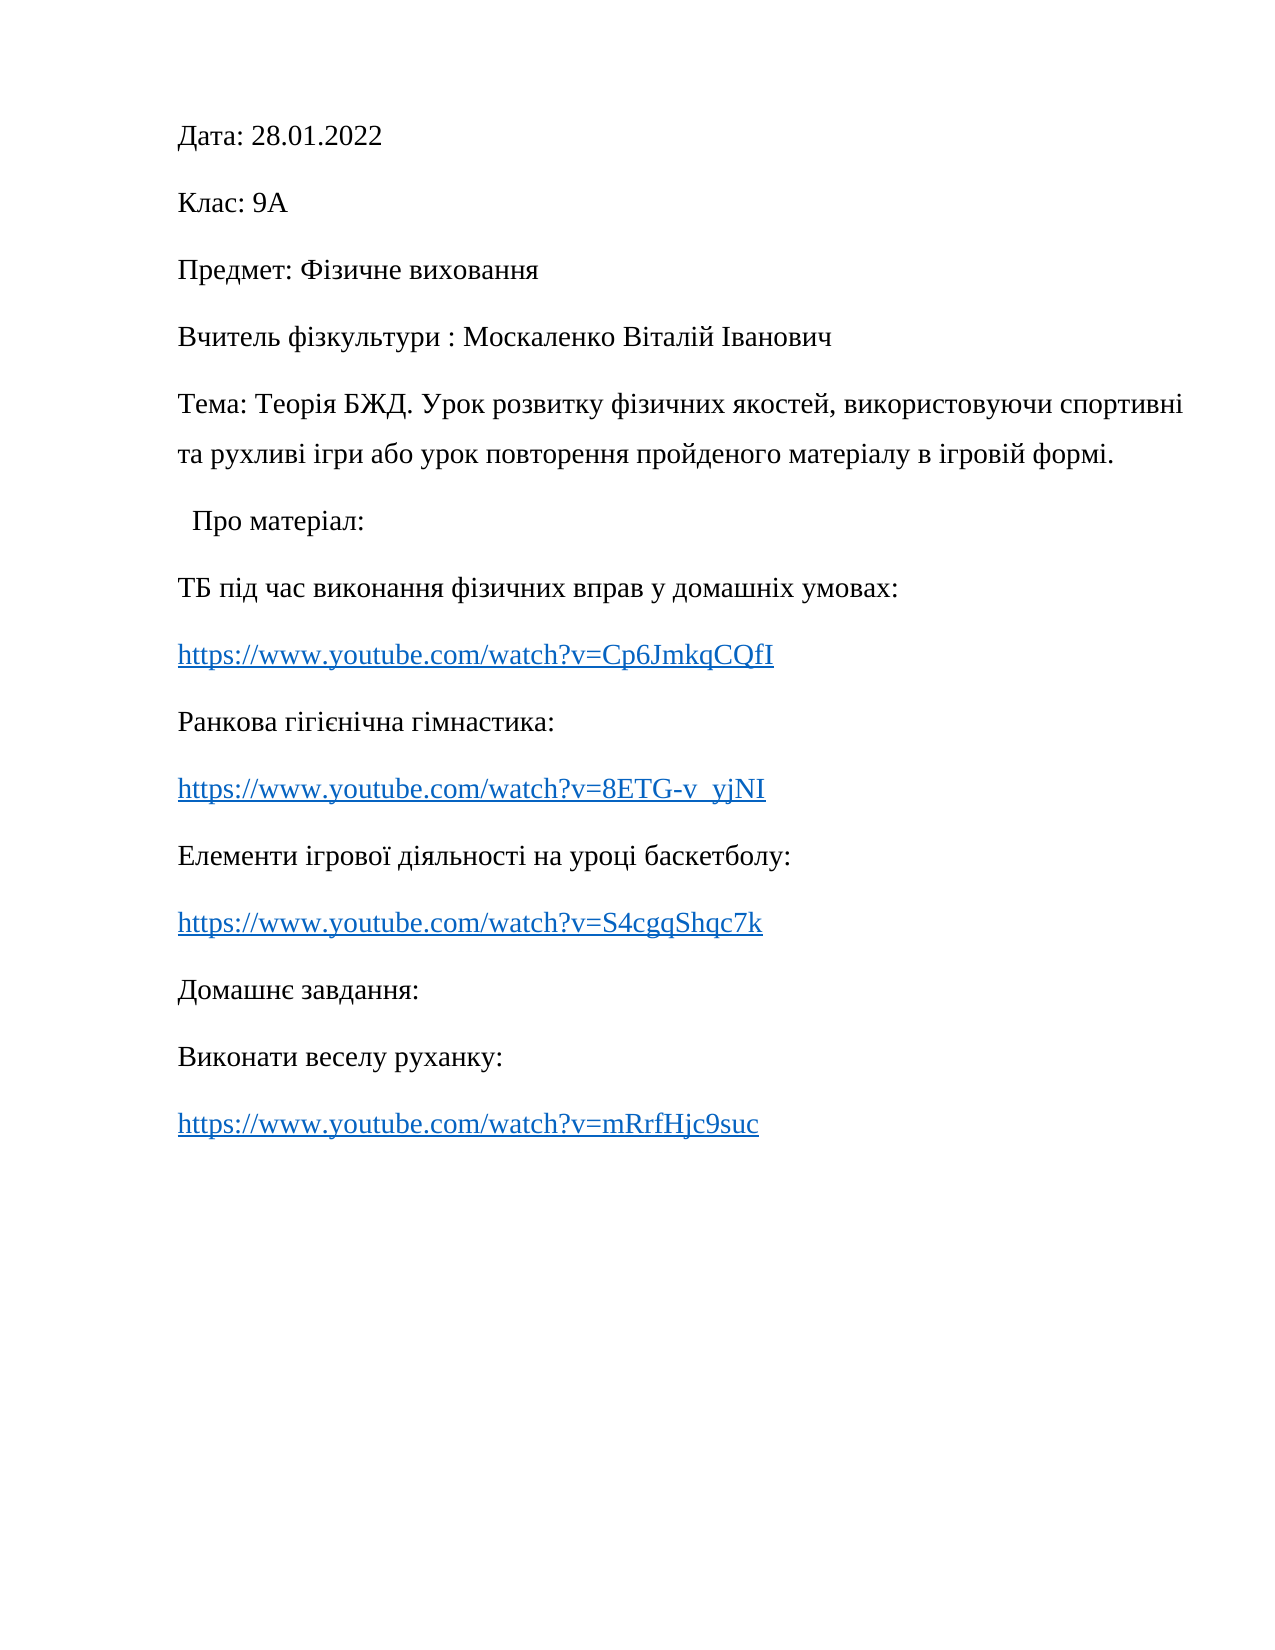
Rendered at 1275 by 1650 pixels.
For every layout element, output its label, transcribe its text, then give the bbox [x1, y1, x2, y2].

text Предмет: Фізичне виховання [177, 252, 1186, 286]
text Ранкова гігієнічна гімнастика: [177, 704, 1186, 738]
text Про матеріал: [177, 503, 1186, 537]
text Тема: Теорія БЖД. Урок розвитку фізичних якостей, використовуючи спортивні та рухливі ігри або урок повторення пройденого матеріалу в ігровій формі. [177, 386, 1186, 470]
text Елементи ігрової діяльності на уроці баскетболу: [177, 838, 1186, 872]
text https://www.youtube.com/watch?v=8ETG-v_yjNI [177, 771, 1186, 805]
text https://www.youtube.com/watch?v=Cp6JmkqCQfI [177, 637, 1186, 671]
text https://www.youtube.com/watch?v=mRrfHjc9suc [177, 1106, 1186, 1140]
text Вчитель фізкультури : Москаленко Віталій Іванович [177, 319, 1186, 353]
text Дата: 28.01.2022 [177, 118, 1186, 152]
text https://www.youtube.com/watch?v=S4cgqShqc7k [177, 905, 1186, 939]
text Виконати веселу руханку: [177, 1039, 1186, 1073]
text ТБ під час виконання фізичних вправ у домашніх умовах: [177, 570, 1186, 604]
text Домашнє завдання: [177, 972, 1186, 1006]
text Клас: 9А [177, 185, 1186, 219]
